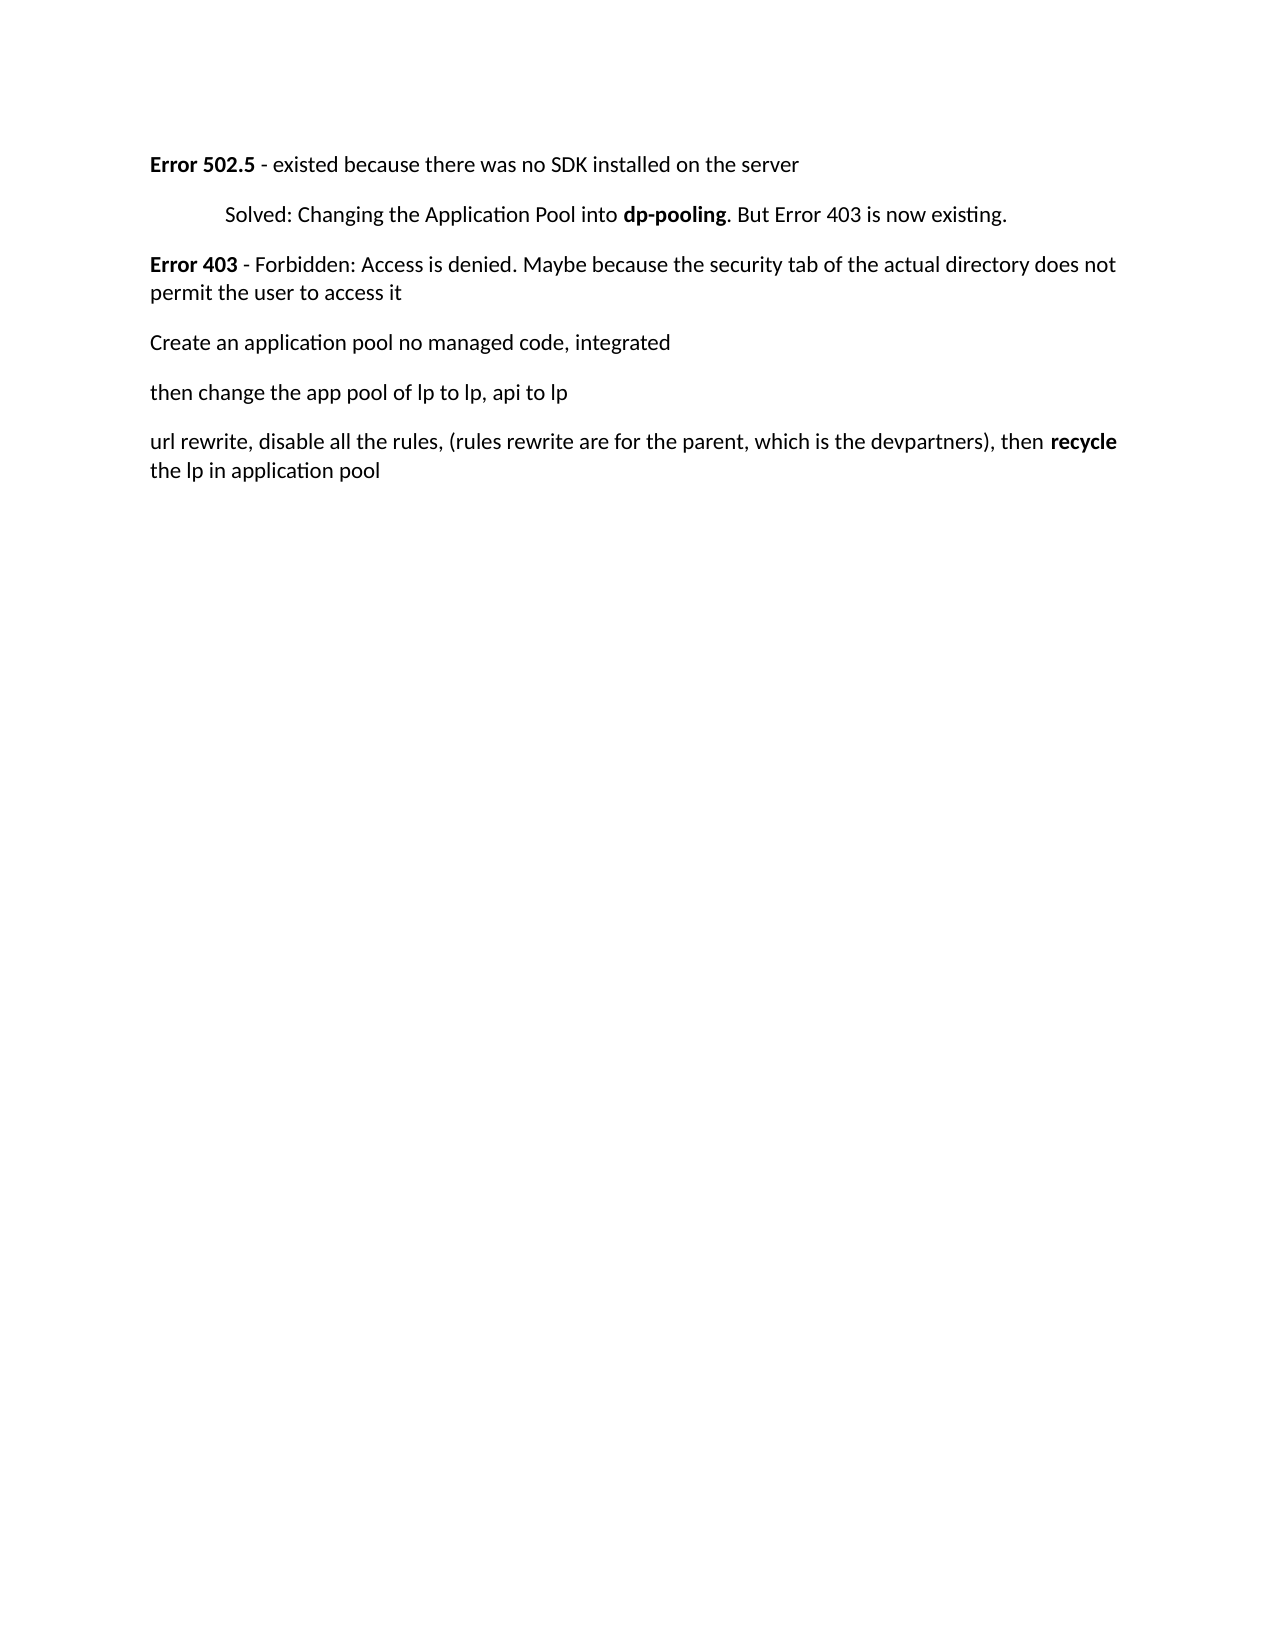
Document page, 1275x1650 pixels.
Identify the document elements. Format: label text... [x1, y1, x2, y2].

text Error 403 - Forbidden: Access is denied. Maybe because the security tab of the actual directory does not permit the user to access it [150, 249, 1125, 307]
text url rewrite, disable all the rules, (rules rewrite are for the parent, which is the devpartners), then recycle the lp in application pool [150, 427, 1125, 484]
text Solved: Changing the Application Pool into dp-pooling. But Error 403 is now existing. [225, 199, 1125, 228]
text then change the app pool of lp to lp, api to lp [150, 377, 1125, 406]
text Error 502.5 - existed because there was no SDK installed on the server [150, 150, 1125, 179]
text Create an application pool no managed code, integrated [150, 327, 1125, 356]
